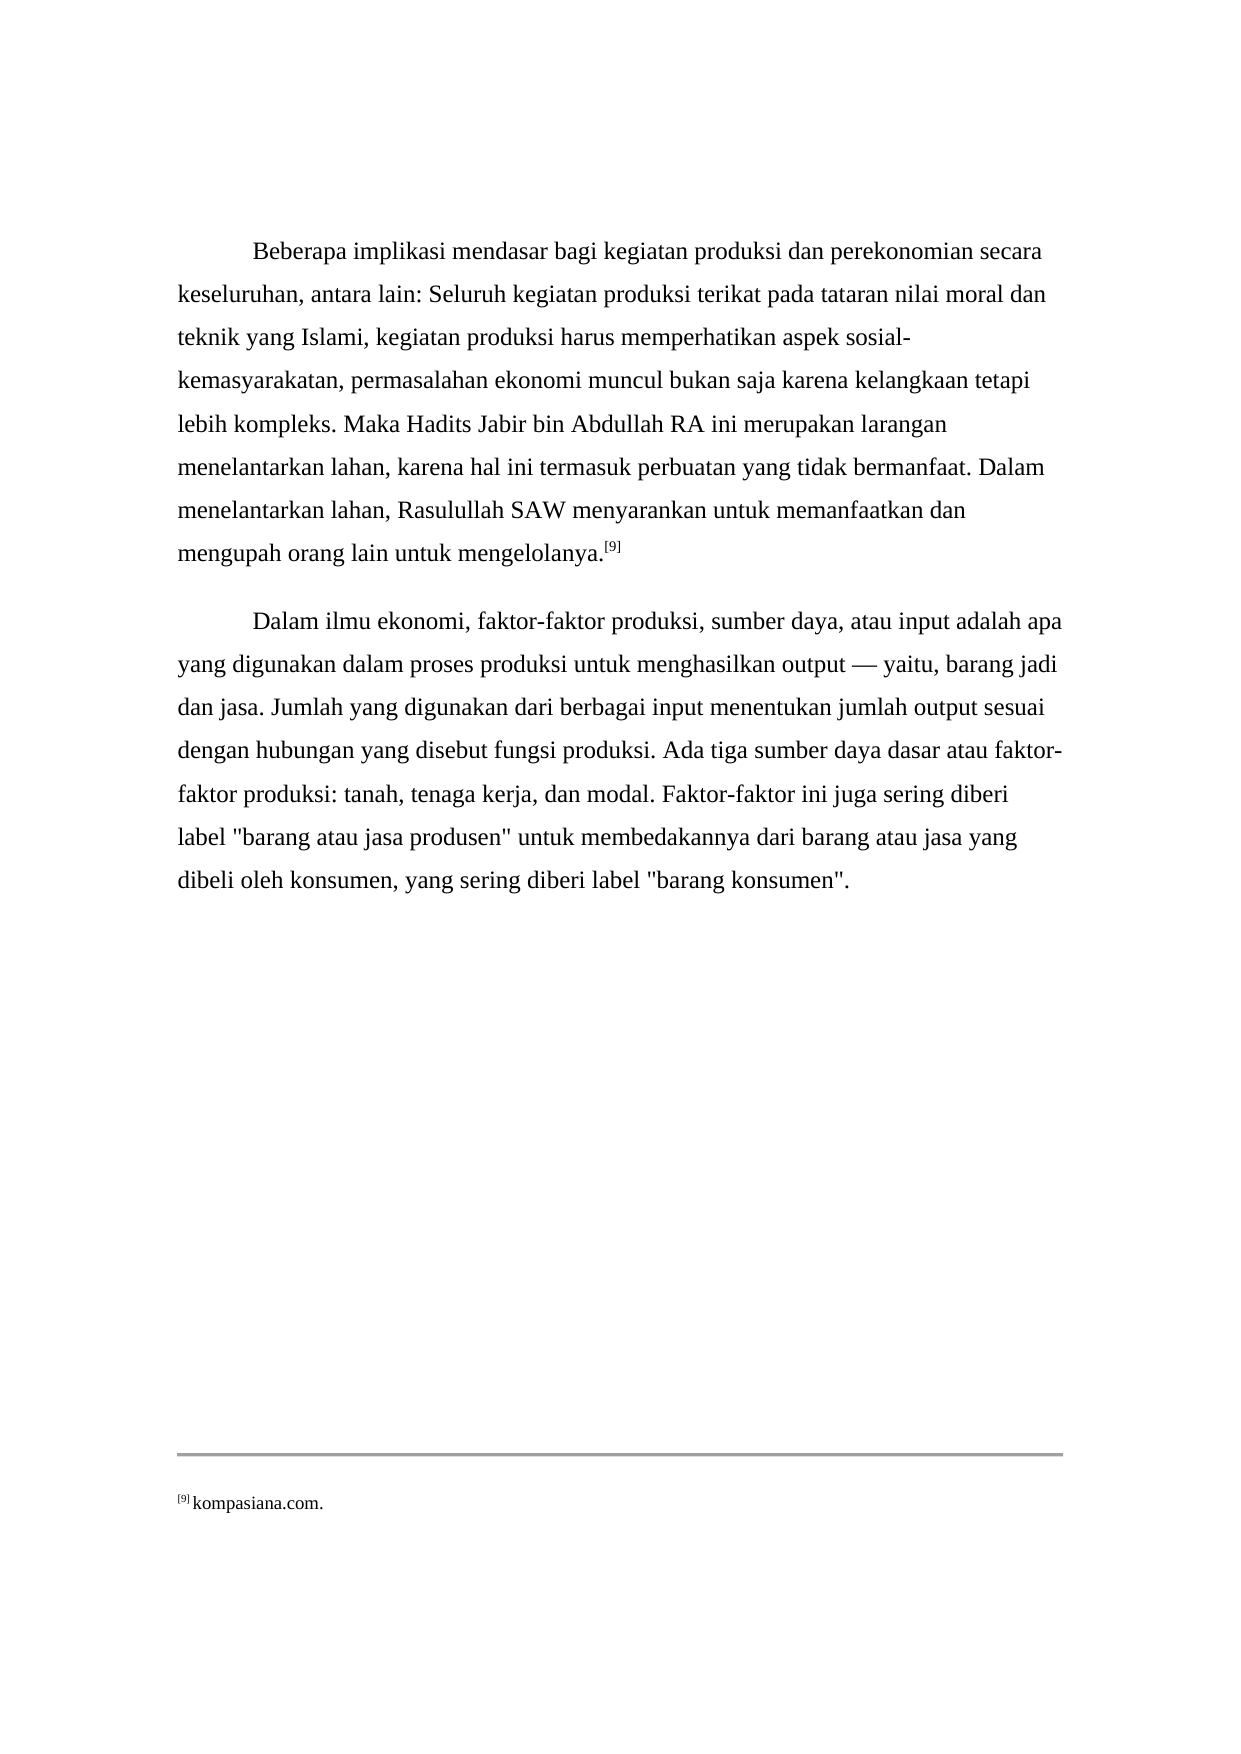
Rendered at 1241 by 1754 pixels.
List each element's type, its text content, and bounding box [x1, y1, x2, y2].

text Beberapa implikasi mendasar bagi kegiatan produksi dan perekonomian secara keseluruhan, antara lain: Seluruh kegiatan produksi terikat pada tataran nilai moral dan teknik yang Islami, kegiatan produksi harus memperhatikan aspek sosial-kemasyarakatan, permasalahan ekonomi muncul bukan saja karena kelangkaan tetapi lebih kompleks. Maka Hadits Jabir bin Abdullah RA ini merupakan larangan menelantarkan lahan, karena hal ini termasuk perbuatan yang tidak bermanfaat. Dalam menelantarkan lahan, Rasulullah SAW menyarankan untuk memanfaatkan dan mengupah orang lain untuk mengelolanya.[9] [177, 236, 1063, 567]
text [9] kompasiana.com. [177, 1457, 1063, 1513]
text Dalam ilmu ekonomi, faktor-faktor produksi, sumber daya, atau input adalah apa yang digunakan dalam proses produksi untuk menghasilkan output — yaitu, barang jadi dan jasa. Jumlah yang digunakan dari berbagai input menentukan jumlah output sesuai dengan hubungan yang disebut fungsi produksi. Ada tiga sumber daya dasar atau faktor-faktor produksi: tanah, tenaga kerja, dan modal. Faktor-faktor ini juga sering diberi label "barang atau jasa produsen" untuk membedakannya dari barang atau jasa yang dibeli oleh konsumen, yang sering diberi label "barang konsumen". [177, 606, 1063, 894]
